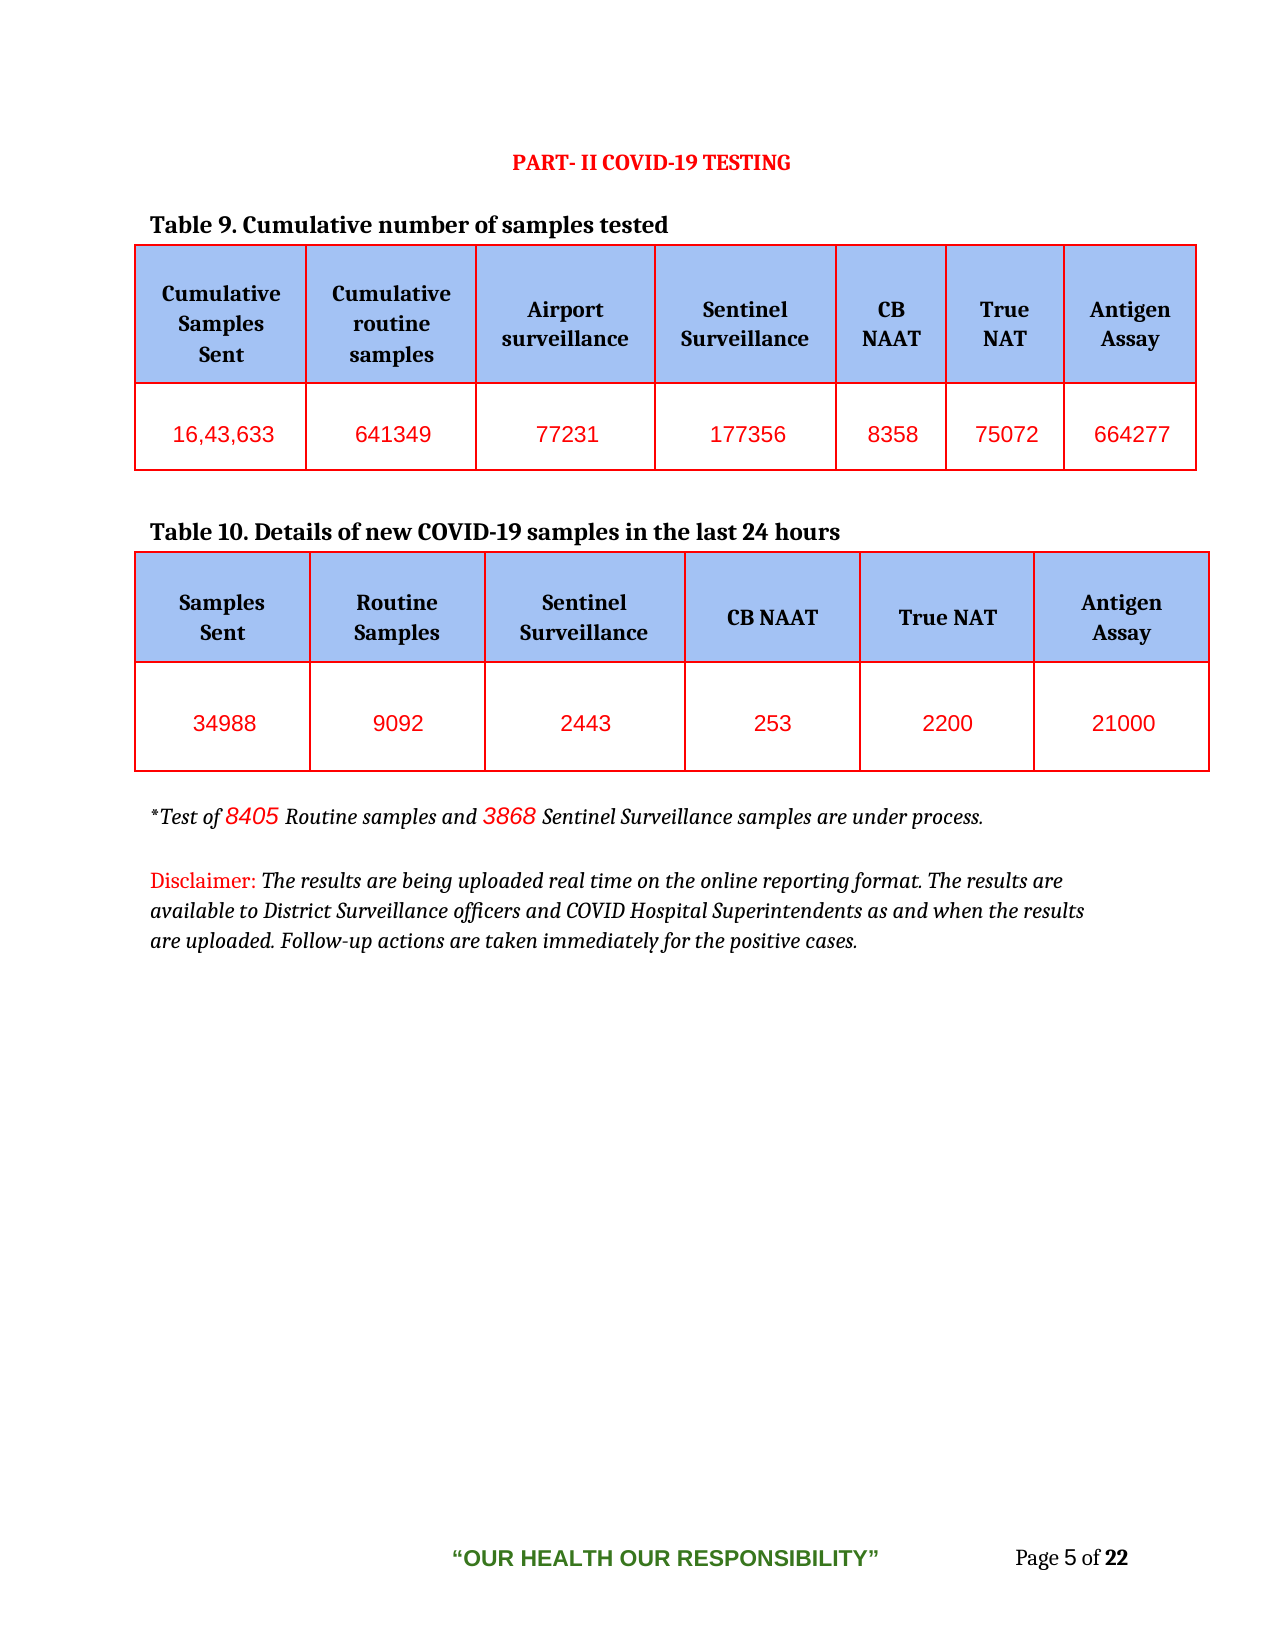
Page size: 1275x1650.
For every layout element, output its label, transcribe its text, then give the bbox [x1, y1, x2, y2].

table_header Antigen Assay [1035, 553, 1208, 661]
table_cell 9092 [311, 663, 484, 770]
text *Test of 8405 Routine samples and 3868 Sentinel Surveillance samples are under process. [150, 802, 1242, 830]
text Table 10. Details of new COVID-19 samples in the last 24 hours [150, 518, 1242, 547]
table_cell 77231 [477, 384, 654, 469]
table_header Sentinel Surveillance [486, 553, 684, 661]
table_cell 16,43,633 [136, 384, 305, 469]
table_header Cumulative Samples Sent [136, 246, 305, 382]
table_cell 177356 [656, 384, 835, 469]
table_header Airport surveillance [477, 246, 654, 382]
table_header Routine Samples [311, 553, 484, 661]
table_header Samples Sent [136, 553, 309, 661]
subtitle PART- II COVID-19 TESTING [503, 150, 800, 177]
table_cell 21000 [1035, 663, 1208, 770]
table_cell 8358 [837, 384, 945, 469]
table_header Sentinel Surveillance [656, 246, 835, 382]
table_cell 75072 [947, 384, 1063, 469]
table_header True NAT [947, 246, 1063, 382]
table_header Antigen Assay [1065, 246, 1195, 382]
table_header Cumulative routine samples [307, 246, 475, 382]
table_cell 2443 [486, 663, 684, 770]
table_header True NAT [861, 553, 1033, 661]
table_cell 641349 [307, 384, 475, 469]
table_cell 34988 [136, 663, 309, 770]
table_cell 253 [686, 663, 859, 770]
table_header CB NAAT [686, 553, 859, 661]
table_cell 664277 [1065, 384, 1195, 469]
text Disclaimer: The results are being uploaded real time on the online reporting format. The results are available to District Surveillance officers and COVID Hospital Superintendents as and when the results are uploaded. Follow-up actions are taken immediately for the positive cases. [150, 868, 1119, 954]
text Table 9. Cumulative number of samples tested [150, 211, 1242, 239]
table_header CB NAAT [837, 246, 945, 382]
table_cell 2200 [861, 663, 1033, 770]
